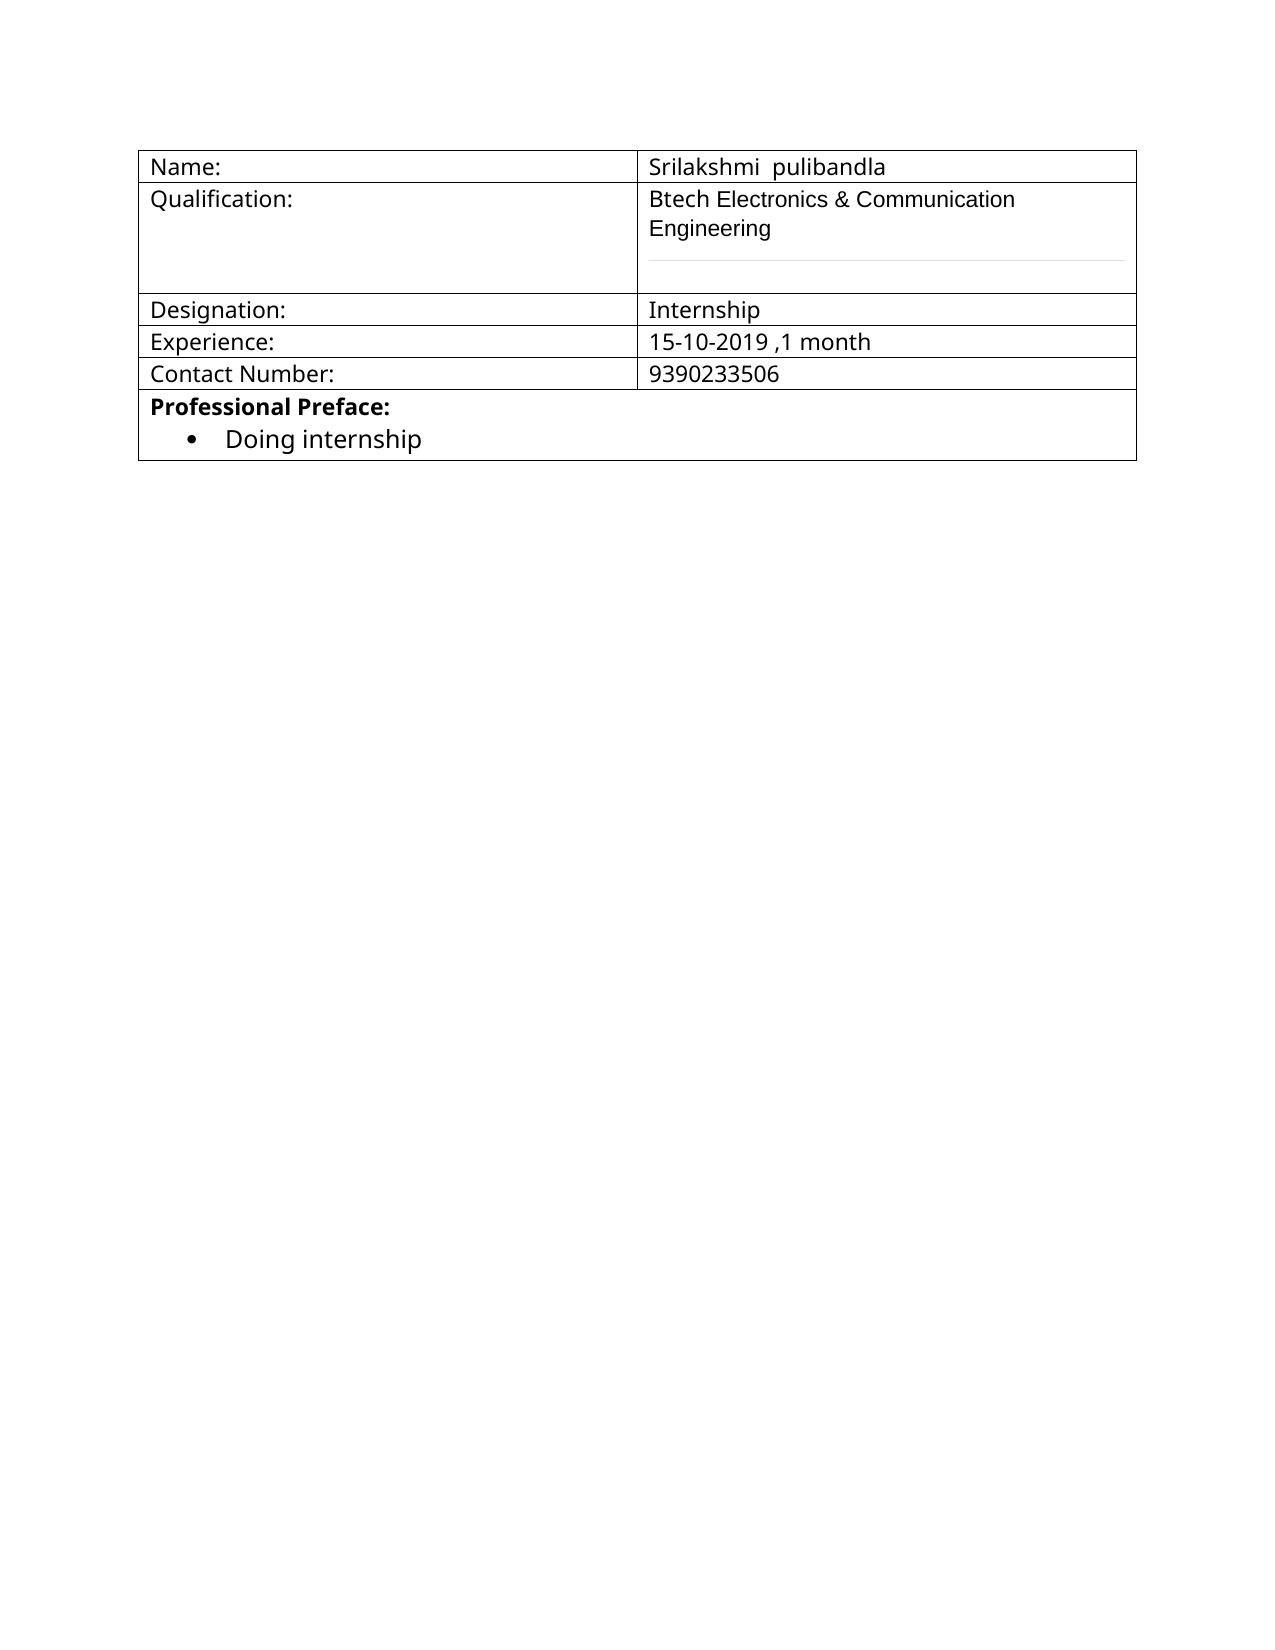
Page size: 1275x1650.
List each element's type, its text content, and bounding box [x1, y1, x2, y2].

table_cell Internship [638, 294, 1136, 325]
table_cell Qualification: [139, 183, 637, 292]
table_cell Contact Number: [139, 358, 637, 389]
table_cell 15-10-2019 ,1 month [638, 326, 1136, 357]
table_header Srilakshmi pulibandla [638, 151, 1136, 182]
table_header Name: [139, 151, 637, 182]
table_cell Btech Electronics & Communication Engineering [638, 183, 1136, 292]
table_cell 9390233506 [638, 358, 1136, 389]
table_cell Experience: [139, 326, 637, 357]
table_cell Designation: [139, 294, 637, 325]
table_cell Professional Preface: Doing internship [139, 390, 1136, 460]
